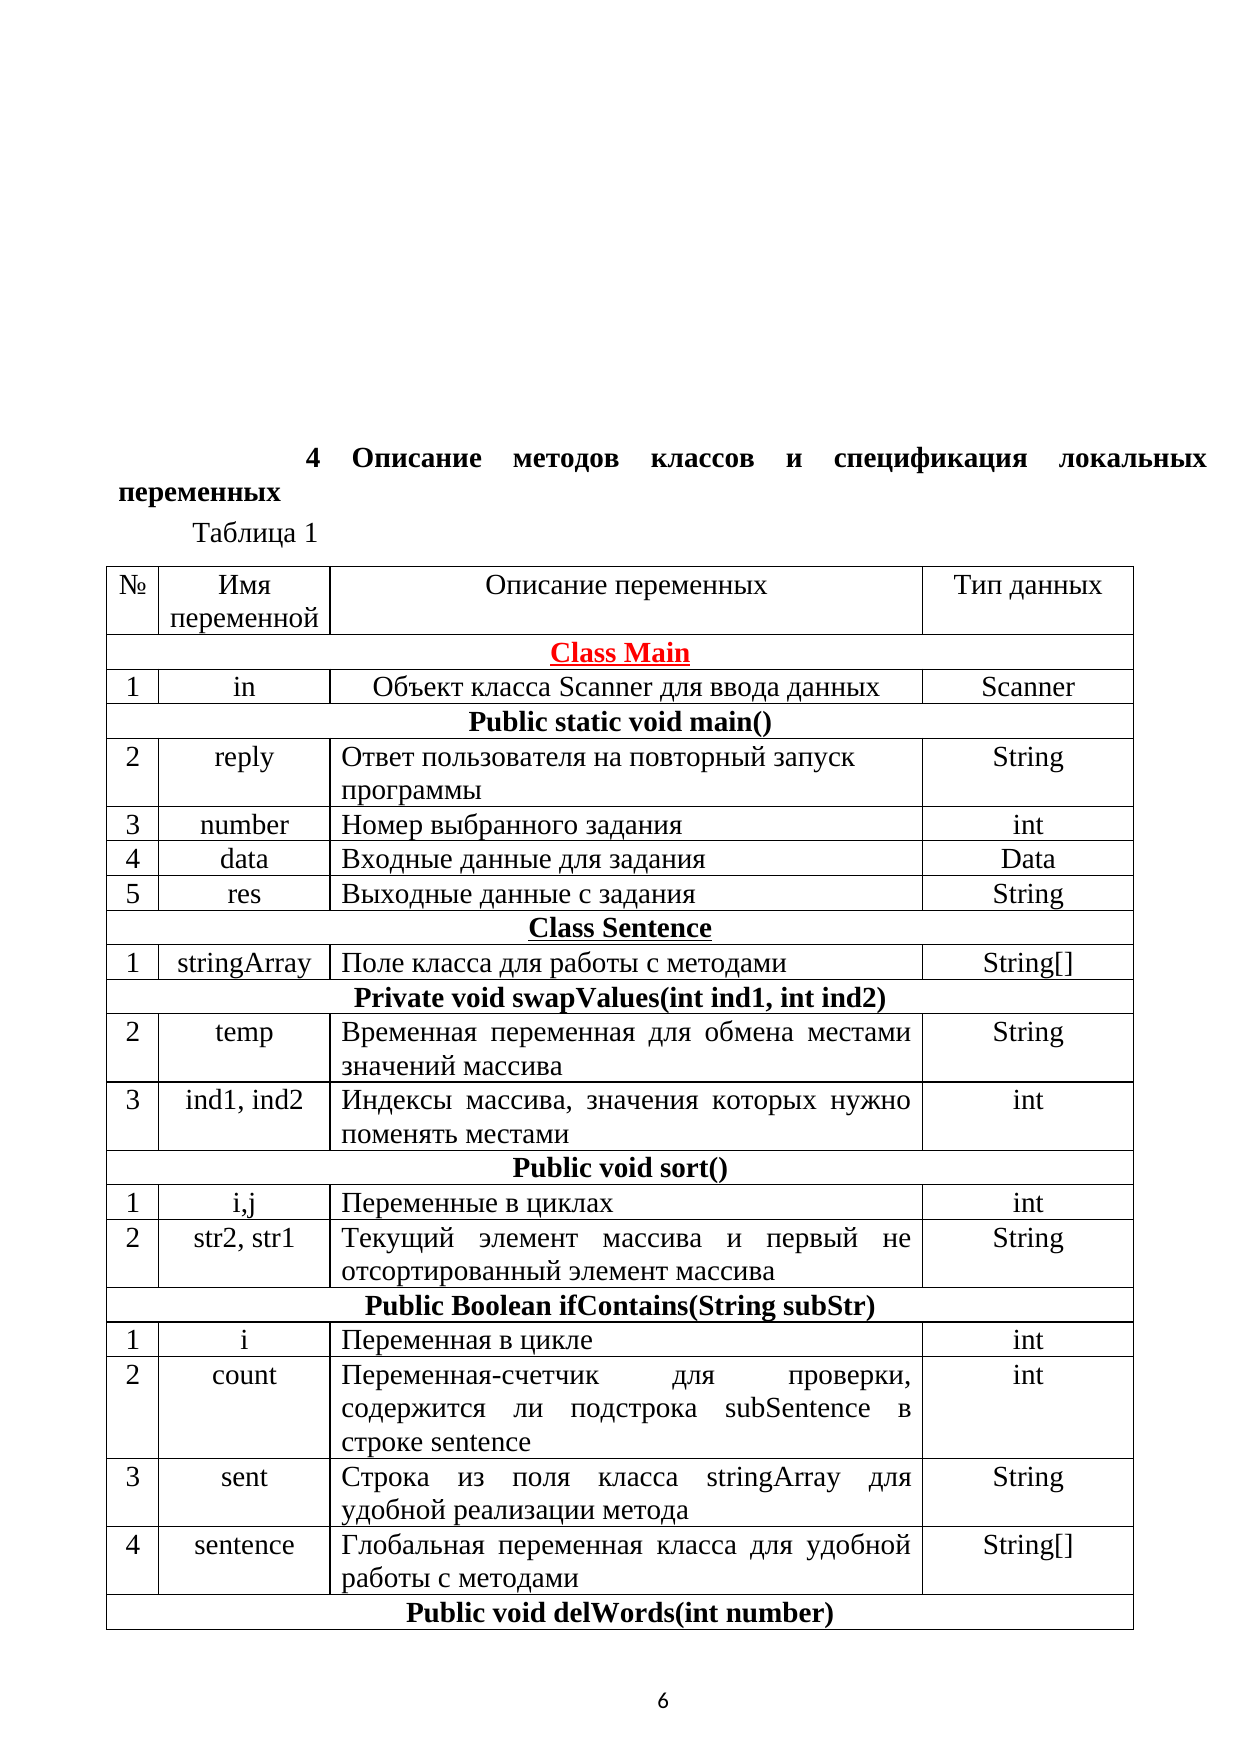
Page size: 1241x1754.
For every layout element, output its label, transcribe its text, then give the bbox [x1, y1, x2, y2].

table_cell 1 [107, 1323, 158, 1356]
table_cell String [923, 1459, 1133, 1526]
table_cell String [923, 1220, 1133, 1287]
table_cell Private void swapValues(int ind1, int ind2) [107, 980, 1133, 1013]
table_cell 4 [107, 841, 158, 875]
table_cell int [923, 1185, 1133, 1219]
table_header № [107, 567, 158, 634]
table_cell Переменные в циклах [331, 1185, 922, 1219]
table_cell Public void sort() [107, 1151, 1133, 1184]
table_cell Поле класса для работы с методами [331, 945, 922, 979]
table_cell 4 [107, 1527, 158, 1594]
table_cell str2, str1 [159, 1220, 329, 1287]
table_cell Class Sentence [107, 911, 1133, 944]
table_cell 1 [107, 945, 158, 979]
table_cell 1 [107, 670, 158, 703]
table_cell String [923, 876, 1133, 909]
table_cell Переменная-счетчик для проверки, содержится ли подстрока subSentence в строке sentence [331, 1357, 922, 1458]
table_cell in [159, 670, 329, 703]
table_cell Class Main [107, 635, 1133, 668]
table_cell String[] [923, 1527, 1133, 1594]
table_cell data [159, 841, 329, 875]
table_cell res [159, 876, 329, 909]
table_cell 3 [107, 807, 158, 840]
table_cell Строка из поля класса stringArray для удобной реализации метода [331, 1459, 922, 1526]
table_cell 5 [107, 876, 158, 909]
table_cell sent [159, 1459, 329, 1526]
table_cell String [923, 739, 1133, 806]
table_cell 2 [107, 1220, 158, 1287]
table_cell 3 [107, 1459, 158, 1526]
table_cell Входные данные для задания [331, 841, 922, 875]
table_cell Public void delWords(int number) [107, 1595, 1133, 1628]
table_cell int [923, 807, 1133, 840]
table_cell Текущий элемент массива и первый не отсортированный элемент массива [331, 1220, 922, 1287]
table_cell Выходные данные с задания [331, 876, 922, 909]
table_cell int [923, 1083, 1133, 1149]
table_header Тип данных [923, 567, 1133, 634]
table_cell String[] [923, 945, 1133, 979]
table_header Имя переменной [159, 567, 329, 634]
table_cell 1 [107, 1185, 158, 1219]
table_cell Scanner [923, 670, 1133, 703]
table_cell i,j [159, 1185, 329, 1219]
text 4 Описание методов классов и спецификация локальных переменных [118, 440, 1208, 507]
table_cell Переменная в цикле [331, 1323, 922, 1356]
table_cell 3 [107, 1083, 158, 1149]
table_cell ind1, ind2 [159, 1083, 329, 1149]
table_header Описание переменных [331, 567, 922, 634]
table_cell int [923, 1357, 1133, 1458]
table_cell Public static void main() [107, 704, 1133, 738]
table_cell int [923, 1323, 1133, 1356]
table_cell 2 [107, 1357, 158, 1458]
table_cell Ответ пользователя на повторный запуск программы [331, 739, 922, 806]
text Таблица 1 [118, 516, 1208, 549]
table_cell String [923, 1014, 1133, 1081]
table_cell Временная переменная для обмена местами значений массива [331, 1014, 922, 1081]
table_cell temp [159, 1014, 329, 1081]
table_cell sentence [159, 1527, 329, 1594]
table_cell i [159, 1323, 329, 1356]
table_cell Индексы массива, значения которых нужно поменять местами [331, 1083, 922, 1149]
table_cell stringArray [159, 945, 329, 979]
table_cell 2 [107, 739, 158, 806]
table_cell 2 [107, 1014, 158, 1081]
table_cell count [159, 1357, 329, 1458]
table_cell Номер выбранного задания [331, 807, 922, 840]
table_cell Public Boolean ifContains(String subStr) [107, 1288, 1133, 1321]
table_cell Data [923, 841, 1133, 875]
table_cell Объект класса Scanner для ввода данных [331, 670, 922, 703]
table_cell number [159, 807, 329, 840]
table_cell reply [159, 739, 329, 806]
table_cell Глобальная переменная класса для удобной работы с методами [331, 1527, 922, 1594]
